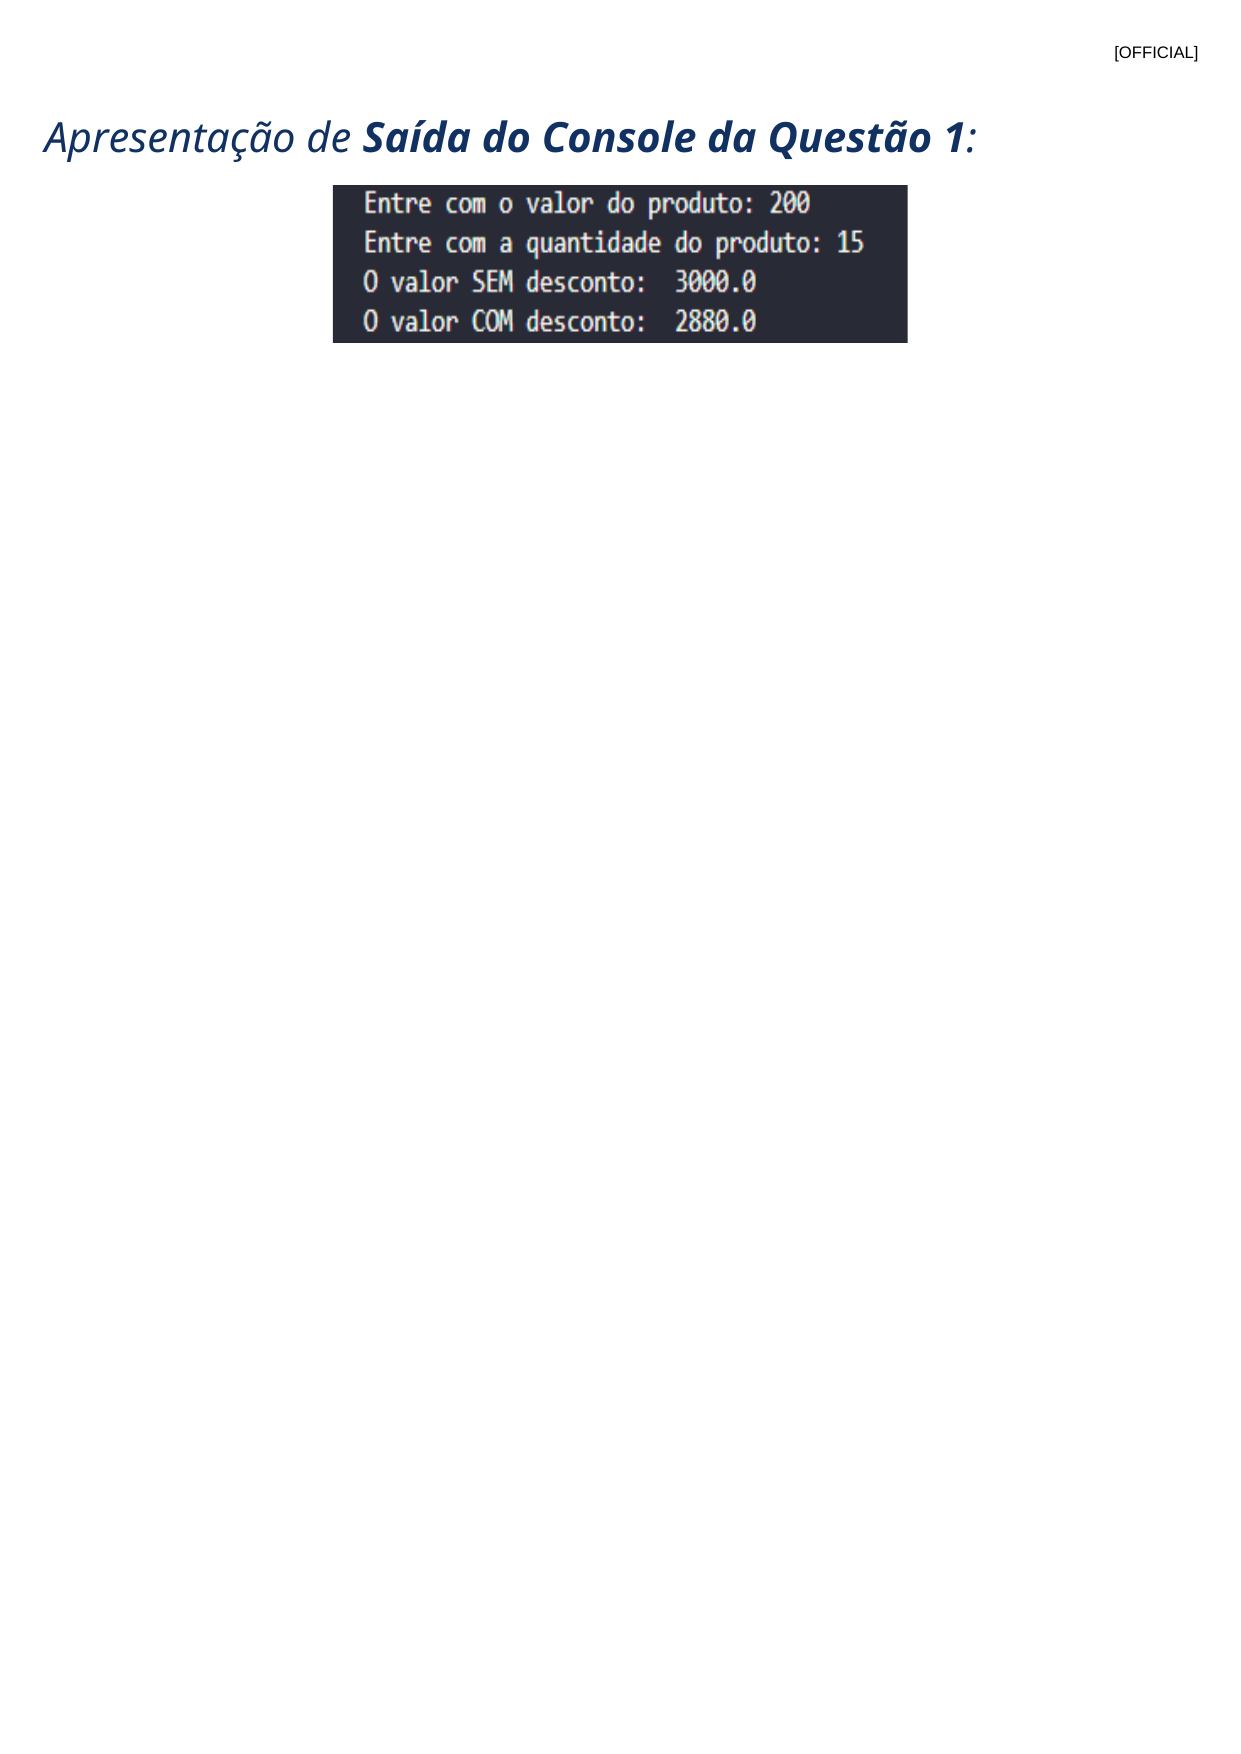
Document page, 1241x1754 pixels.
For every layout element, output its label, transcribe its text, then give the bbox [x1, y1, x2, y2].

text Apresentação de Saída do Console da Questão 1: [44, 108, 1196, 164]
